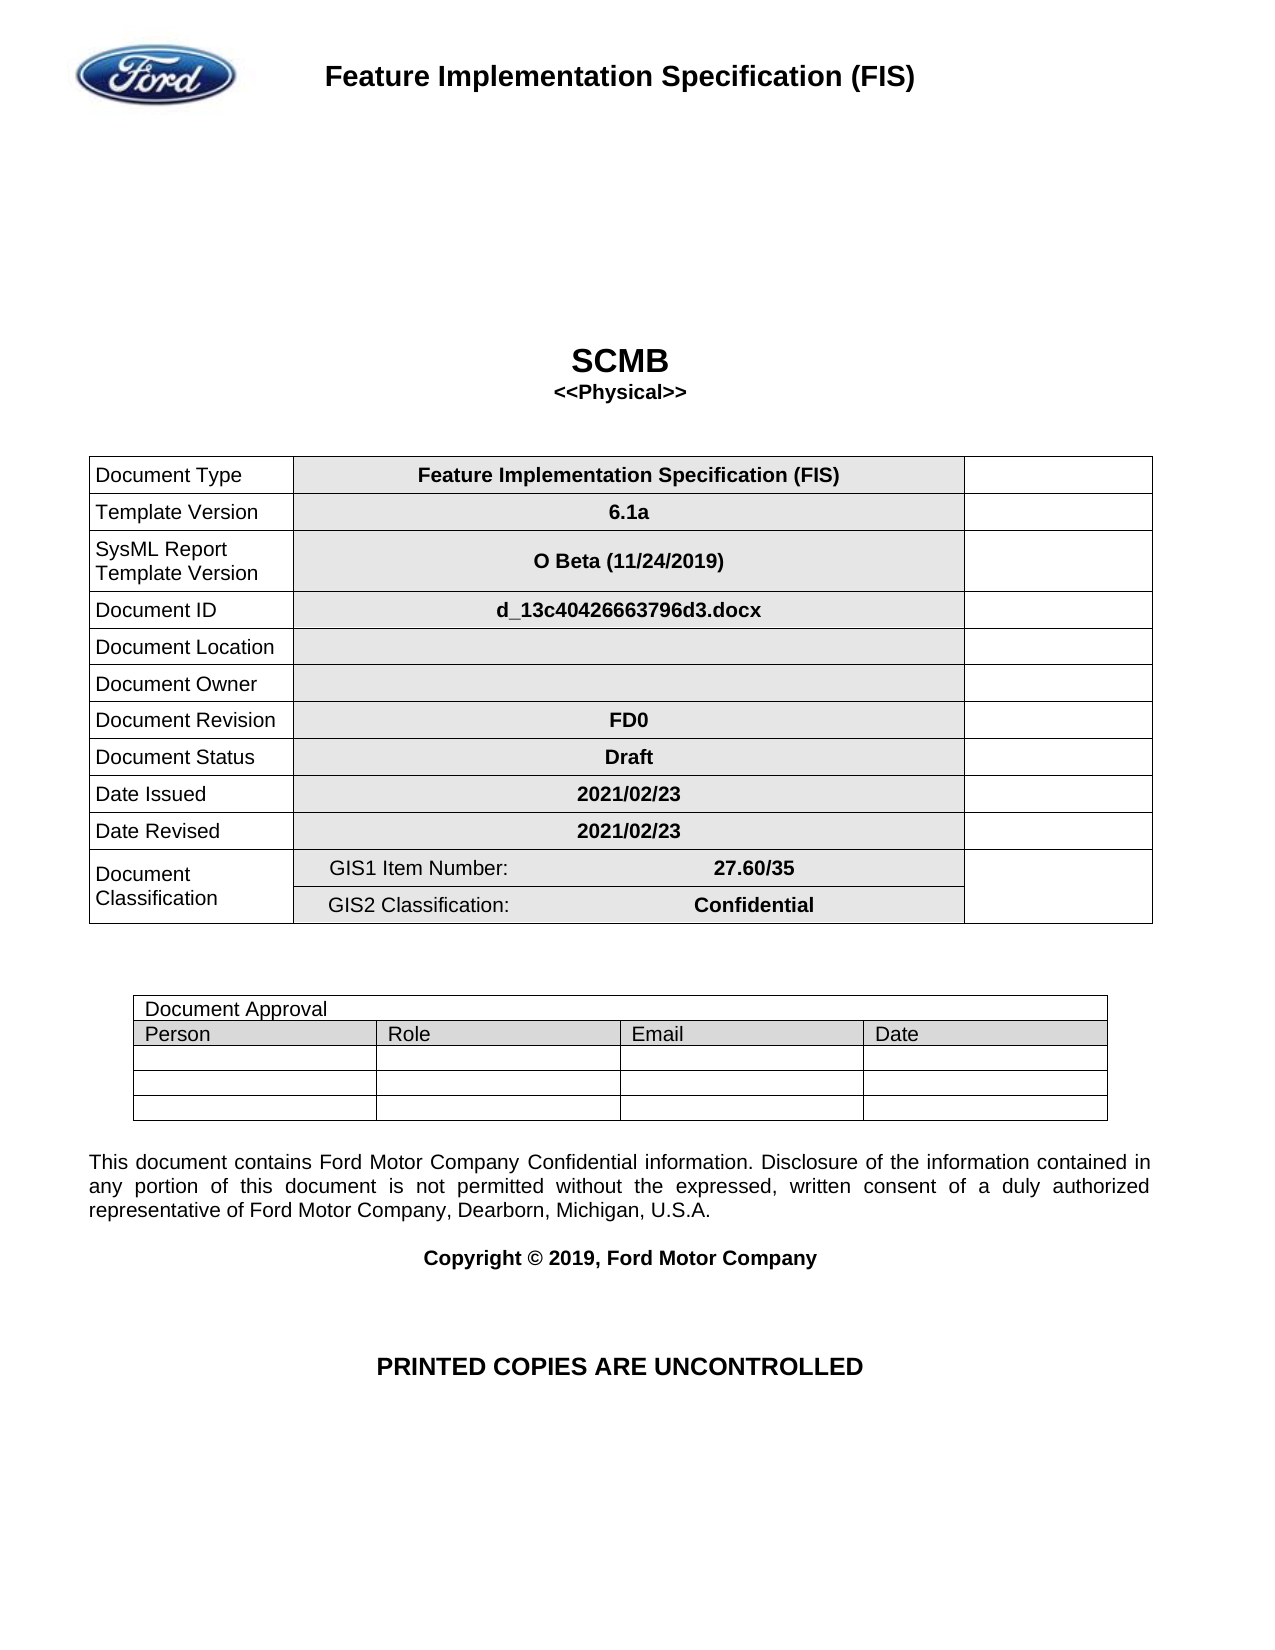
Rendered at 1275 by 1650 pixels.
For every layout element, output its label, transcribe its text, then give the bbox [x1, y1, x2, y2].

table_cell Date Revised [90, 813, 293, 849]
table_cell Confidential [544, 887, 964, 922]
table_cell [965, 776, 1152, 812]
table_cell Document Location [90, 629, 293, 664]
table_cell 27.60/35 [544, 850, 964, 886]
table_cell [965, 531, 1152, 591]
table_cell 6.1a [294, 494, 964, 530]
title Copyright © 2019, Ford Motor Company [89, 1246, 1152, 1270]
table_cell [377, 1046, 620, 1070]
table_cell Document Classification [90, 850, 293, 922]
table_cell [864, 1071, 1107, 1095]
picture [56, 26, 256, 126]
table_cell [965, 850, 1152, 922]
table_cell ffst01.10_featuredocument_sysmlreporttemplate [294, 592, 964, 627]
title SCMB [89, 341, 1152, 380]
table_cell Draft [294, 739, 964, 775]
table_cell Date [864, 1021, 1107, 1045]
table_cell 2021/02/23 [294, 813, 964, 849]
table_cell [965, 592, 1152, 627]
table_cell GIS1 Item Number: [294, 850, 544, 886]
table_cell Document Revision [90, 702, 293, 738]
table_cell Date Issued [90, 776, 293, 812]
table_header Feature Implementation Specification (FIS) [294, 457, 964, 493]
title <<Physical>> [89, 380, 1152, 404]
table_cell [621, 1046, 863, 1070]
table_cell [965, 629, 1152, 664]
table_cell GIS2 Classification: [294, 887, 544, 922]
table_cell [134, 1046, 376, 1070]
table_cell O Beta (11/24/2019) [294, 531, 964, 591]
table_cell Document Owner [90, 665, 293, 701]
table_cell Document ID [90, 592, 293, 627]
table_cell [965, 813, 1152, 849]
table_header [965, 457, 1152, 493]
table_cell [864, 1096, 1107, 1120]
table_cell FD0 [294, 702, 964, 738]
table_cell [965, 739, 1152, 775]
table_cell [134, 1096, 376, 1120]
table_cell Document Status [90, 739, 293, 775]
table_cell Template Version [90, 494, 293, 530]
table_cell [134, 1071, 376, 1095]
table_header Document Approval [134, 996, 1107, 1020]
table_cell [965, 702, 1152, 738]
table_cell [965, 665, 1152, 701]
table_cell [864, 1046, 1107, 1070]
table_cell SysML Report Template Version [90, 531, 293, 591]
table_cell Person [134, 1021, 376, 1045]
table_cell [965, 494, 1152, 530]
table_cell [621, 1071, 863, 1095]
title PRINTED COPIES ARE UNCONTROLLED [89, 1351, 1152, 1380]
table_cell 2021/02/23 [294, 776, 964, 812]
table_header Document Type [90, 457, 293, 493]
table_cell [377, 1096, 620, 1120]
table_cell [621, 1096, 863, 1120]
table_cell Role [377, 1021, 620, 1045]
table_cell [294, 665, 964, 701]
table_cell [294, 629, 964, 664]
table_cell [377, 1071, 620, 1095]
table_cell Email [621, 1021, 863, 1045]
